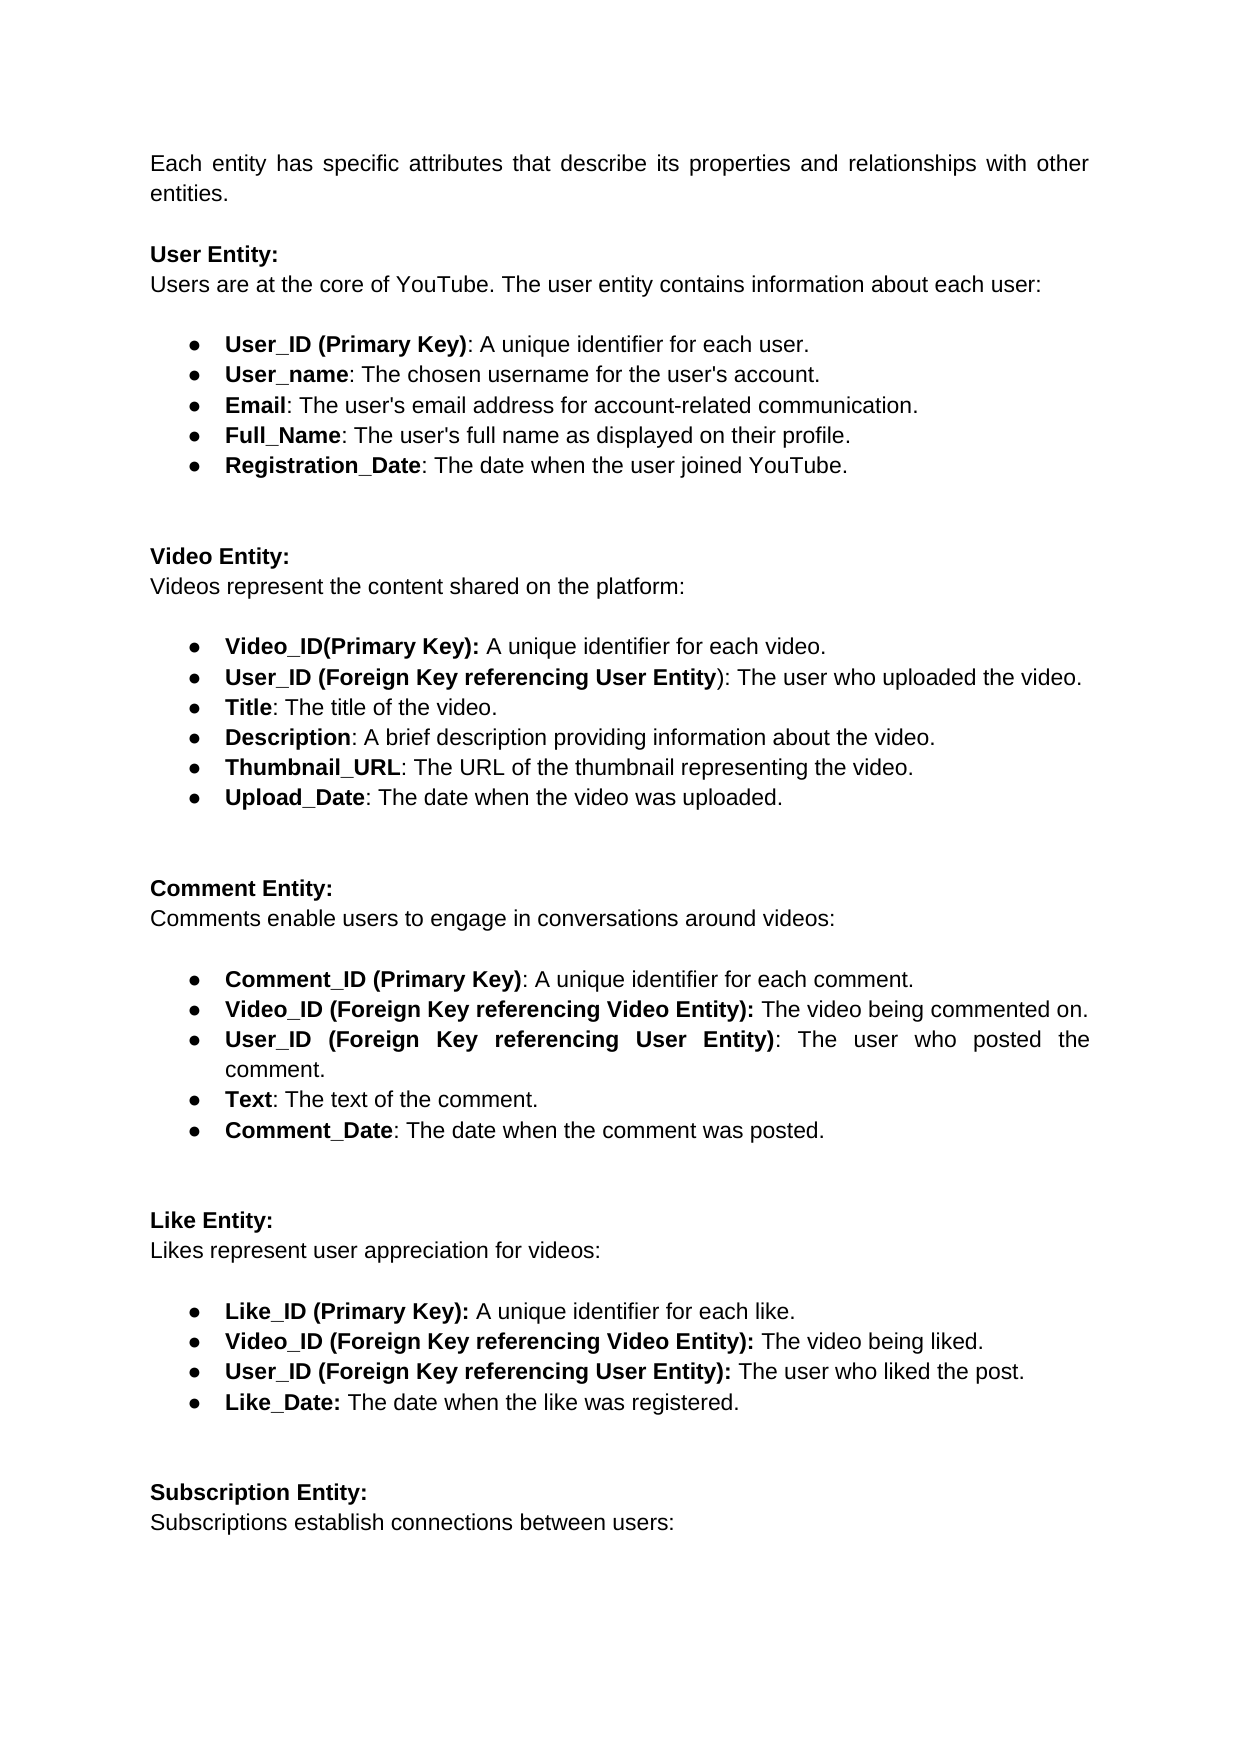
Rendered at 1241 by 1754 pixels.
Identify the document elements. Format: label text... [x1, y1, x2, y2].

text Video Entity: [150, 543, 1090, 569]
list Like_Date: The date when the like was registered. [187, 1388, 1090, 1415]
list Comment_Date: The date when the comment was posted. [187, 1117, 1090, 1143]
list Description: A brief description providing information about the video. [187, 724, 1090, 750]
text User Entity: [150, 241, 1090, 267]
text Comment Entity: [150, 875, 1090, 901]
list Email: The user's email address for account-related communication. [187, 392, 1090, 418]
list Thumbnail_URL: The URL of the thumbnail representing the video. [187, 754, 1090, 781]
list User_ID (Primary Key): A unique identifier for each user. [187, 331, 1090, 358]
list Full_Name: The user's full name as displayed on their profile. [187, 422, 1090, 448]
list Registration_Date: The date when the user joined YouTube. [187, 452, 1090, 478]
text Like Entity: [150, 1207, 1090, 1234]
list Text: The text of the comment. [187, 1086, 1090, 1113]
list Video_ID(Primary Key): A unique identifier for each video. [187, 633, 1090, 660]
list Upload_Date: The date when the video was uploaded. [187, 784, 1090, 811]
list User_ID (Foreign Key referencing User Entity): The user who liked the post. [187, 1358, 1090, 1385]
list User_ID (Foreign Key referencing User Entity): The user who uploaded the video. [187, 663, 1090, 690]
list Comment_ID (Primary Key): A unique identifier for each comment. [187, 966, 1090, 992]
list Like_ID (Primary Key): A unique identifier for each like. [187, 1298, 1090, 1324]
text Videos represent the content shared on the platform: [150, 573, 1090, 599]
text Subscriptions establish connections between users: [150, 1509, 1090, 1536]
text Comments enable users to engage in conversations around videos: [150, 905, 1090, 932]
text Likes represent user appreciation for videos: [150, 1237, 1090, 1264]
text Subscription Entity: [150, 1479, 1090, 1506]
list Title: The title of the video. [187, 694, 1090, 720]
list Video_ID (Foreign Key referencing Video Entity): The video being liked. [187, 1328, 1090, 1354]
list Video_ID (Foreign Key referencing Video Entity): The video being commented on. [187, 996, 1090, 1022]
list User_ID (Foreign Key referencing User Entity): The user who posted the comment. [187, 1026, 1090, 1083]
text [150, 150, 1090, 207]
text Users are at the core of YouTube. The user entity contains information about each user: [150, 271, 1090, 297]
list User_name: The chosen username for the user's account. [187, 361, 1090, 388]
